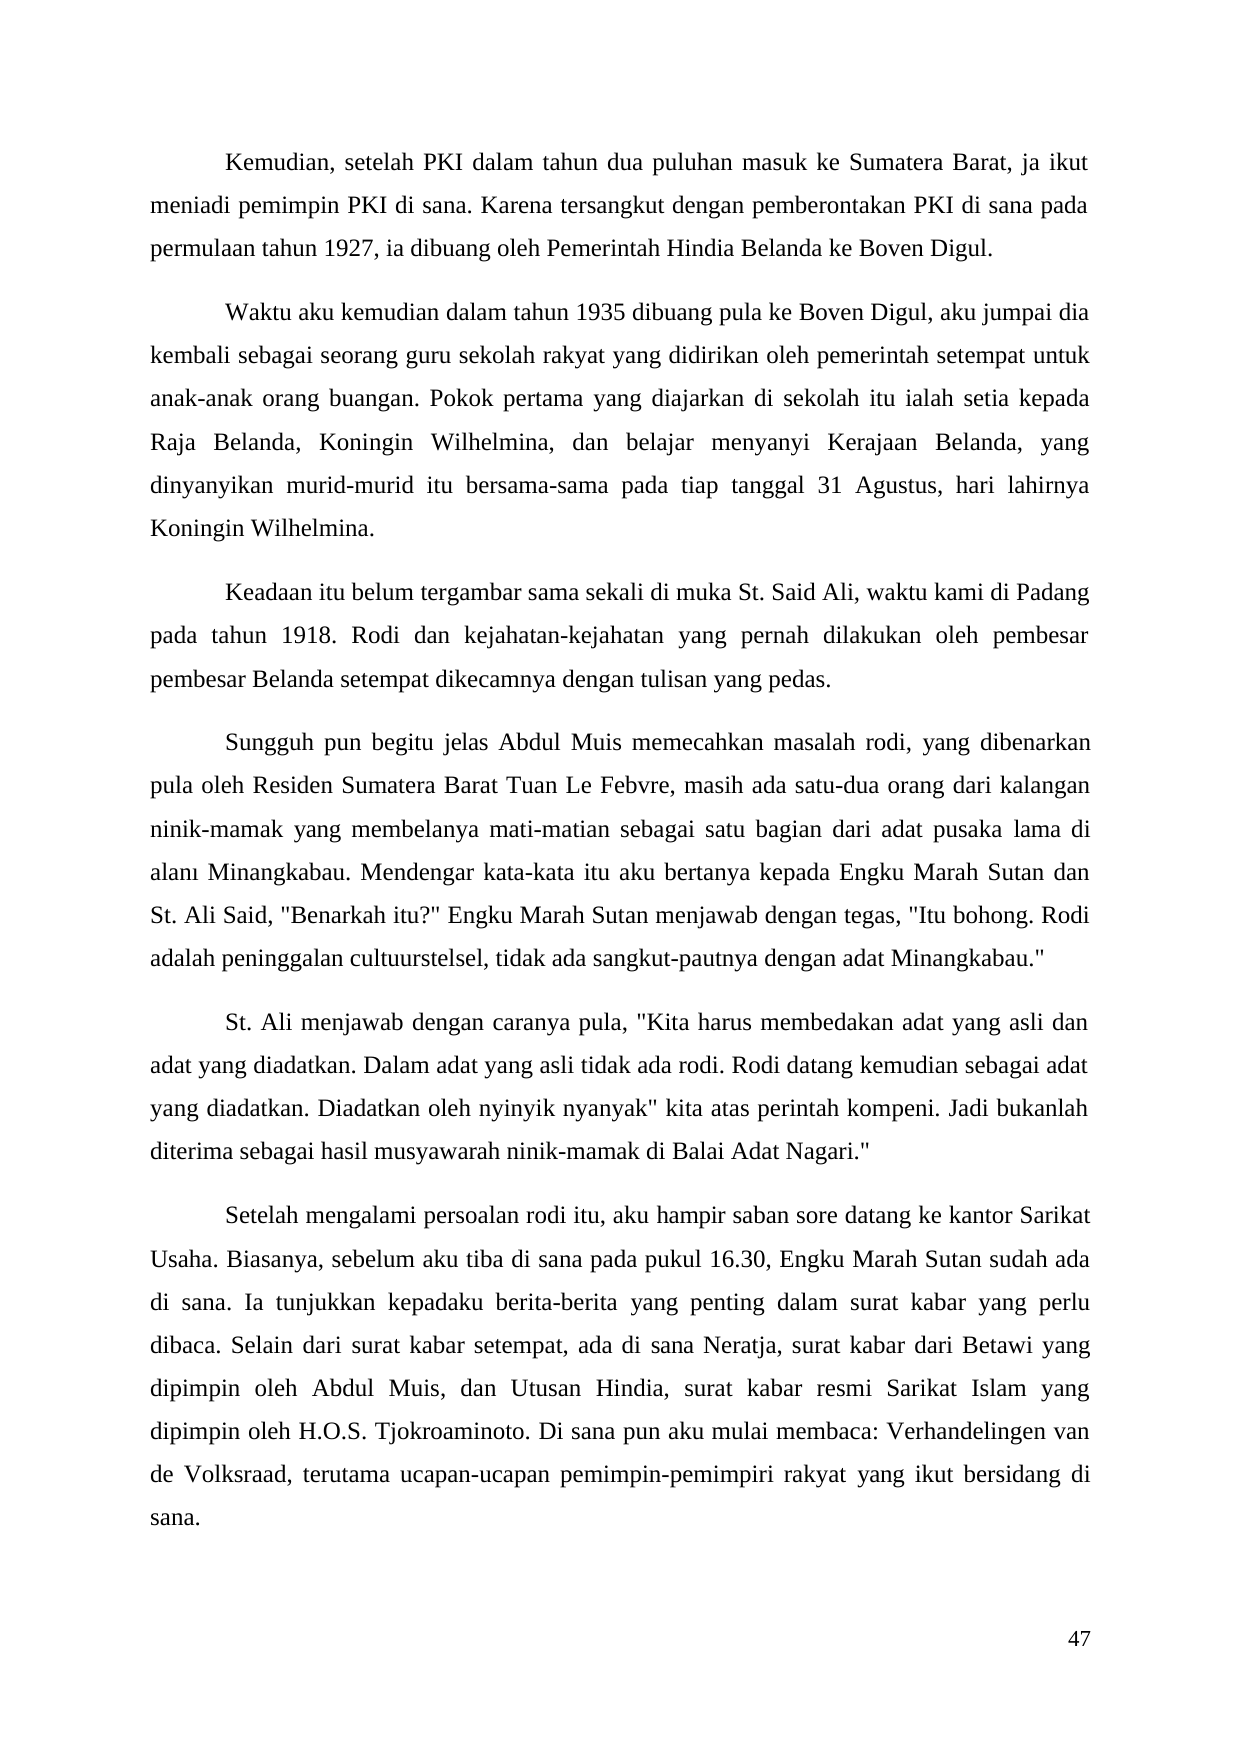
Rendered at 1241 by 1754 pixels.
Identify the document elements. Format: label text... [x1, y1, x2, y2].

text Waktu aku kemudian dalam tahun 1935 dibuang pula ke Boven Digul, aku jumpai dia kembali sebagai seorang guru sekolah rakyat yang didirikan oleh pemerintah setempat untuk anak-anak orang buangan. Pokok pertama yang diajarkan di sekolah itu ialah setia kepada Raja Belanda, Koningin Wilhelmina, dan belajar menyanyi Kerajaan Belanda, yang dinyanyikan murid-murid itu bersama-sama pada tiap tanggal 31 Agustus, hari lahirnya Koningin Wilhelmina. [150, 297, 1090, 542]
text Setelah mengalami persoalan rodi itu, aku hampir saban sore datang ke kantor Sarikat Usaha. Biasanya, sebelum aku tiba di sana pada pukul 16.30, Engku Marah Sutan sudah ada di sana. Ia tunjukkan kepadaku berita-berita yang penting dalam surat kabar yang perlu dibaca. Selain dari surat kabar setempat, ada di sana Neratja, surat kabar dari Betawi yang dipimpin oleh Abdul Muis, dan Utusan Hindia, surat kabar resmi Sarikat Islam yang dipimpin oleh H.O.S. Tjokroaminoto. Di sana pun aku mulai membaca: Verhandelingen van de Volksraad, terutama ucapan-ucapan pemimpin-pemimpiri rakyat yang ikut bersidang di sana. [150, 1201, 1091, 1531]
text Keadaan itu belum tergambar sama sekali di muka St. Said Ali, waktu kami di Padang pada tahun 1918. Rodi dan kejahatan-kejahatan yang pernah dilakukan oleh pembesar pembesar Belanda setempat dikecamnya dengan tulisan yang pedas. [150, 577, 1090, 692]
text Sungguh pun begitu jelas Abdul Muis memecahkan masalah rodi, yang dibenarkan pula oleh Residen Sumatera Barat Tuan Le Febvre, masih ada satu-dua orang dari kalangan ninik-mamak yang membelanya mati-matian sebagai satu bagian dari adat pusaka lama di alanı Minangkabau. Mendengar kata-kata itu aku bertanya kepada Engku Marah Sutan dan St. Ali Said, "Benarkah itu?" Engku Marah Sutan menjawab dengan tegas, "Itu bohong. Rodi adalah peninggalan cultuurstelsel, tidak ada sangkut-pautnya dengan adat Minangkabau." [150, 727, 1091, 972]
text Kemudian, setelah PKI dalam tahun dua puluhan masuk ke Sumatera Barat, ja ikut meniadi pemimpin PKI di sana. Karena tersangkut dengan pemberontakan PKI di sana pada permulaan tahun 1927, ia dibuang oleh Pemerintah Hindia Belanda ke Boven Digul. [150, 147, 1089, 262]
text St. Ali menjawab dengan caranya pula, "Kita harus membedakan adat yang asli dan adat yang diadatkan. Dalam adat yang asli tidak ada rodi. Rodi datang kemudian sebagai adat yang diadatkan. Diadatkan oleh nyinyik nyanyak" kita atas perintah kompeni. Jadi bukanlah diterima sebagai hasil musyawarah ninik-mamak di Balai Adat Nagari." [150, 1007, 1090, 1165]
